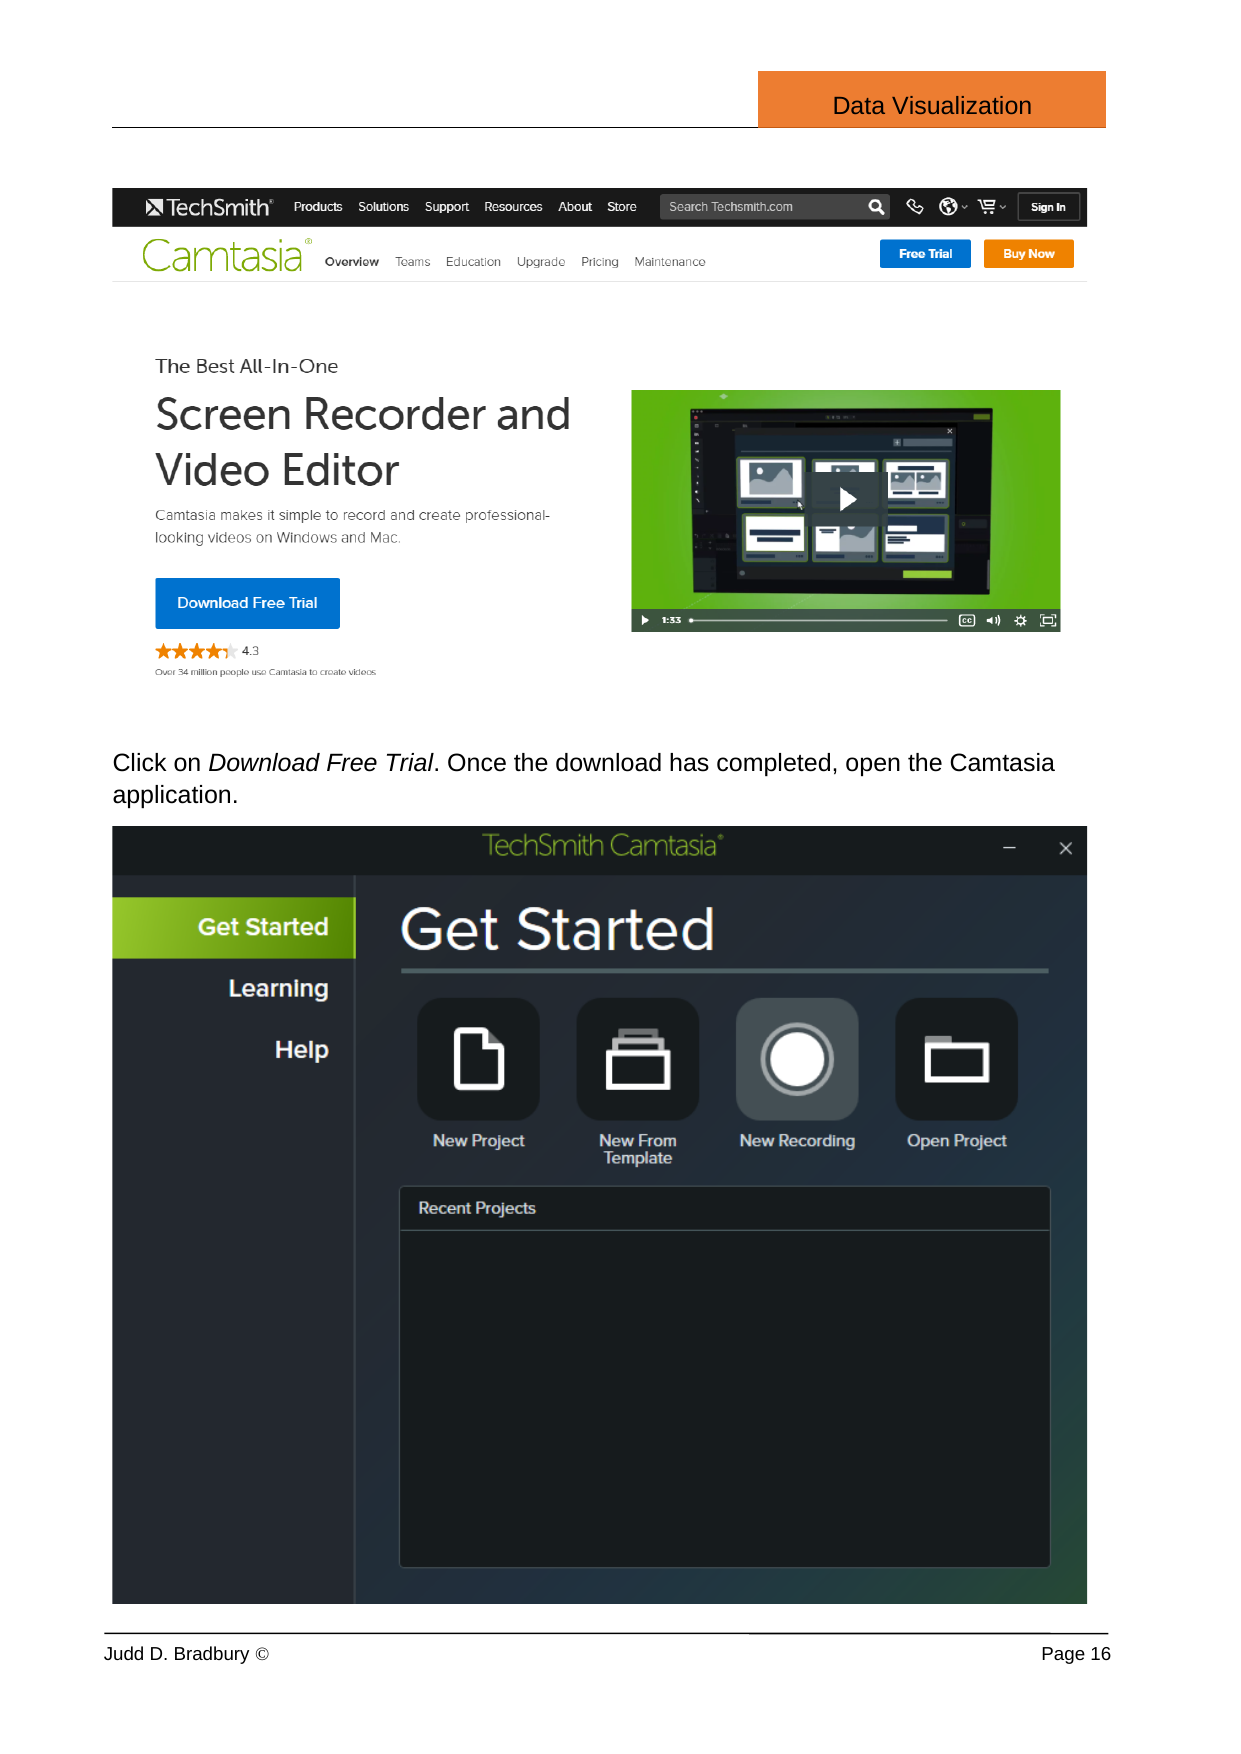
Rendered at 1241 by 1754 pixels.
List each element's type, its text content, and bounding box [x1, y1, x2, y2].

text Click on Download Free Trial. Once the download has completed, open the Camtasia application. [112, 747, 1106, 809]
picture [112, 826, 1088, 1604]
picture [112, 188, 1088, 686]
